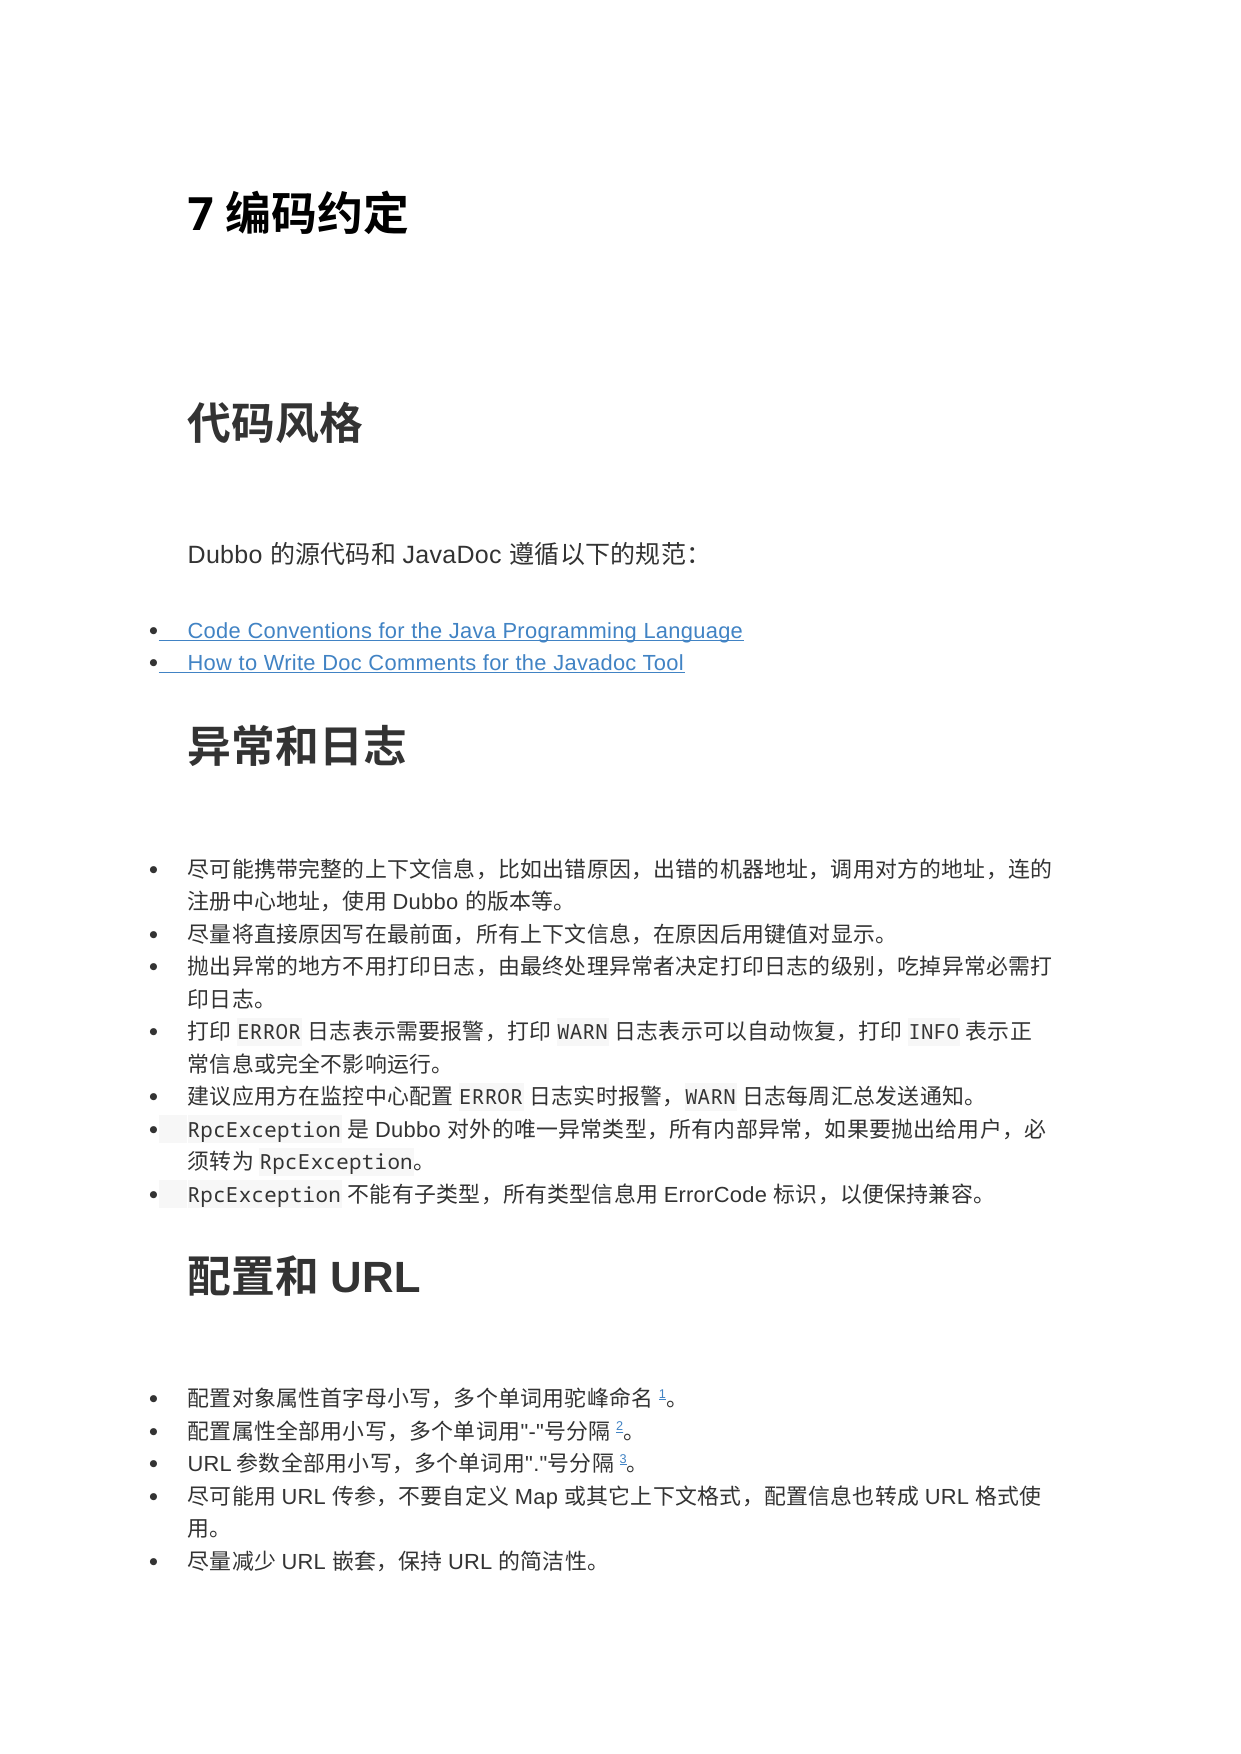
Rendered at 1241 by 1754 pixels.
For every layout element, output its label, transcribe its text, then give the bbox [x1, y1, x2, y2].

list 尽可能携带完整的上下文信息，比如出错原因，出错的机器地址，调用对方的地址，连的注册中心地址，使用 Dubbo 的版本等。 [150, 851, 1053, 916]
subtitle 代码风格 [187, 388, 1053, 453]
list How to Write Doc Comments for the Javadoc Tool [150, 647, 1053, 679]
list URL参数全部用小写，多个单词用"."号分隔 3。 [150, 1446, 1053, 1478]
list 尽量减少 URL 嵌套，保持 URL 的简洁性。 [150, 1543, 1053, 1576]
subtitle 异常和日志 [187, 711, 1053, 776]
list 尽可能用 URL 传参，不要自定义 Map 或其它上下文格式，配置信息也转成 URL 格式使用。 [150, 1478, 1053, 1543]
list 配置属性全部用小写，多个单词用"-"号分隔 2。 [150, 1413, 1053, 1446]
list 打印 ERROR 日志表示需要报警，打印 WARN 日志表示可以自动恢复，打印 INFO 表示正常信息或完全不影响运行。 [150, 1014, 1053, 1079]
list 尽量将直接原因写在最前面，所有上下文信息，在原因后用键值对显示。 [150, 916, 1053, 949]
list RpcException 是 Dubbo 对外的唯一异常类型，所有内部异常，如果要抛出给用户，必须转为 RpcException。 [150, 1111, 1053, 1176]
subtitle 7 编码约定 [187, 162, 1053, 259]
text Dubbo 的源代码和 JavaDoc 遵循以下的规范： [187, 520, 1053, 585]
list 配置对象属性首字母小写，多个单词用驼峰命名 1。 [150, 1381, 1053, 1413]
list 建议应用方在监控中心配置 ERROR 日志实时报警，WARN 日志每周汇总发送通知。 [150, 1079, 1053, 1111]
subtitle 配置和 URL [187, 1241, 1053, 1306]
list Code Conventions for the Java Programming Language [150, 614, 1053, 647]
list 抛出异常的地方不用打印日志，由最终处理异常者决定打印日志的级别，吃掉异常必需打印日志。 [150, 949, 1053, 1014]
list RpcException 不能有子类型，所有类型信息用 ErrorCode 标识，以便保持兼容。 [150, 1176, 1053, 1209]
